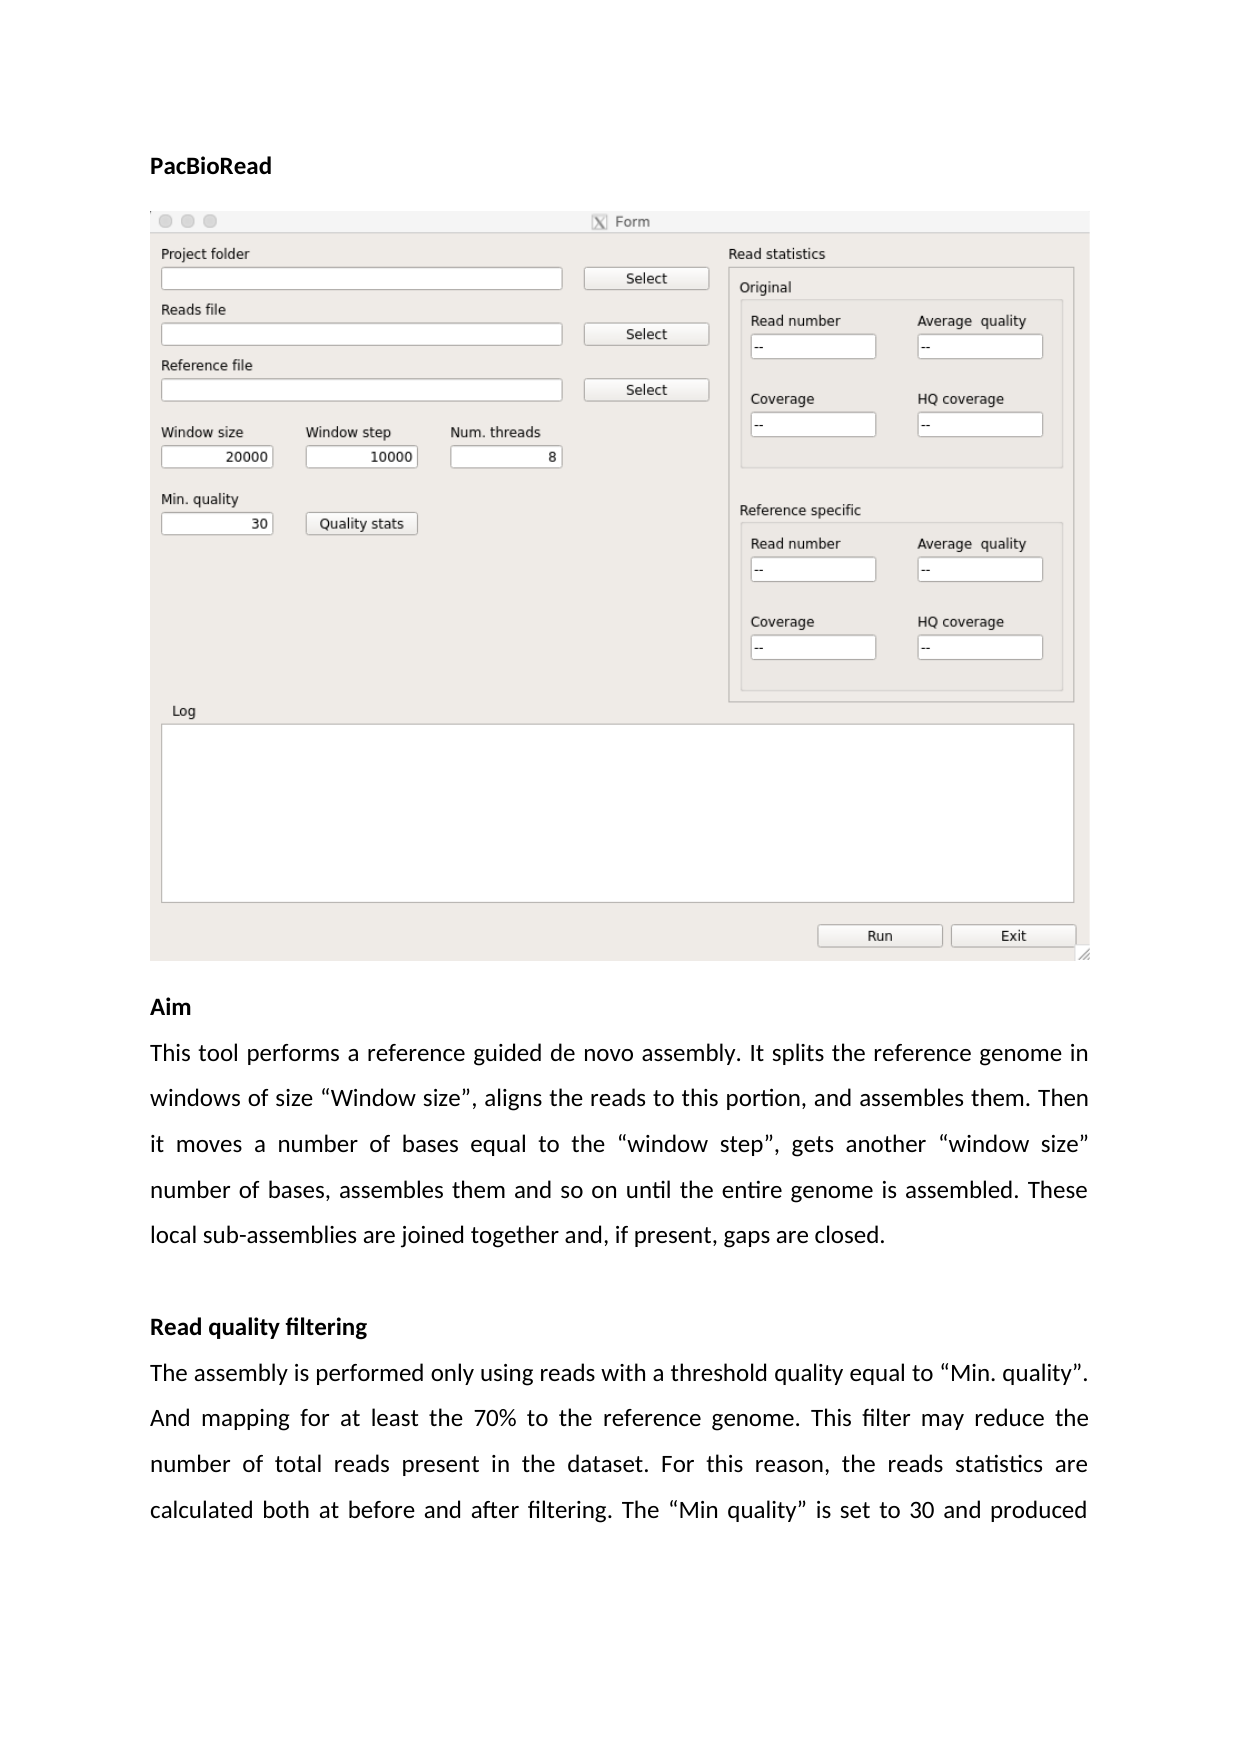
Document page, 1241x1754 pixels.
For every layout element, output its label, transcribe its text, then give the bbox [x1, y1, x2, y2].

text Aim [150, 991, 1090, 1022]
text Read quality filtering [150, 1311, 1090, 1342]
text PacBioRead [150, 150, 1090, 181]
picture [150, 211, 1090, 961]
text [150, 1357, 1090, 1524]
text This tool performs a reference guided de novo assembly. It splits the reference genome in windows of size “Window size”, aligns the reads to this portion, and assembles them. Then it moves a number of bases equal to the “window step”, gets another “window size” number of bases, assembles them and so on until the entire genome is assembled. These local sub-assemblies are joined together and, if present, gaps are closed. [150, 1037, 1090, 1250]
